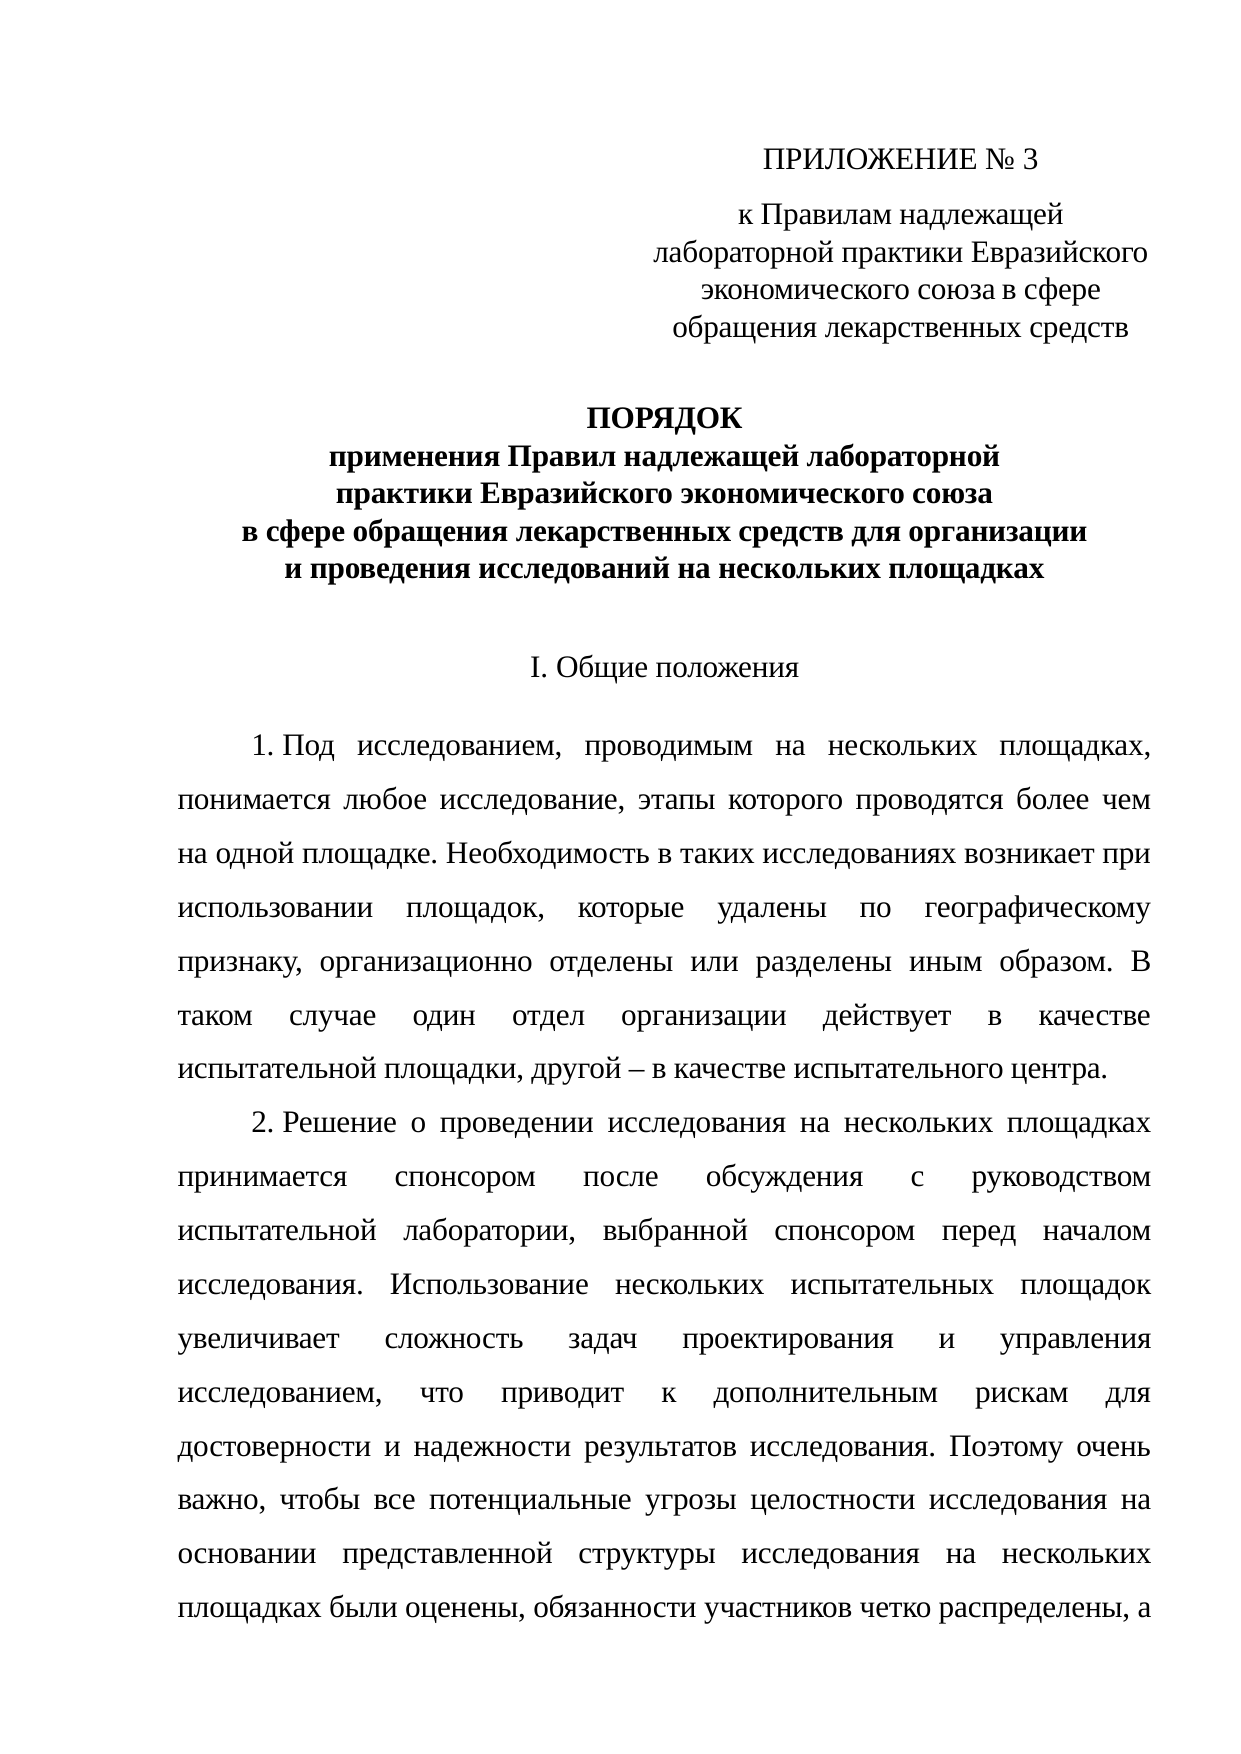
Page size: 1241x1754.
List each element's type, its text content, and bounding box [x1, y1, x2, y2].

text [177, 1104, 1152, 1624]
text к Правилам надлежащей лабораторной практики Евразийского экономического союза в сфере обращения лекарственных средств [650, 194, 1152, 344]
text ПОРЯДОК [177, 398, 1152, 435]
text применения Правил надлежащей лабораторной практики Евразийского экономического союза [177, 435, 1152, 510]
text в сфере обращения лекарственных средств для организации и проведения исследований на нескольких площадках [177, 510, 1152, 585]
text 1. Под исследованием, проводимым на нескольких площадках, понимается любое исследование, этапы которого проводятся более чем на одной площадке. Необходимость в таких исследованиях возникает при использовании площадок, которые удалены по географическому признаку, организационно отделены или разделены иным образом. В таком случае один отдел организации действует в качестве испытательной площадки, другой – в качестве испытательного центра. [177, 727, 1152, 1086]
text ПРИЛОЖЕНИЕ № 3 [650, 140, 1152, 176]
text I. Общие положения [177, 648, 1152, 684]
